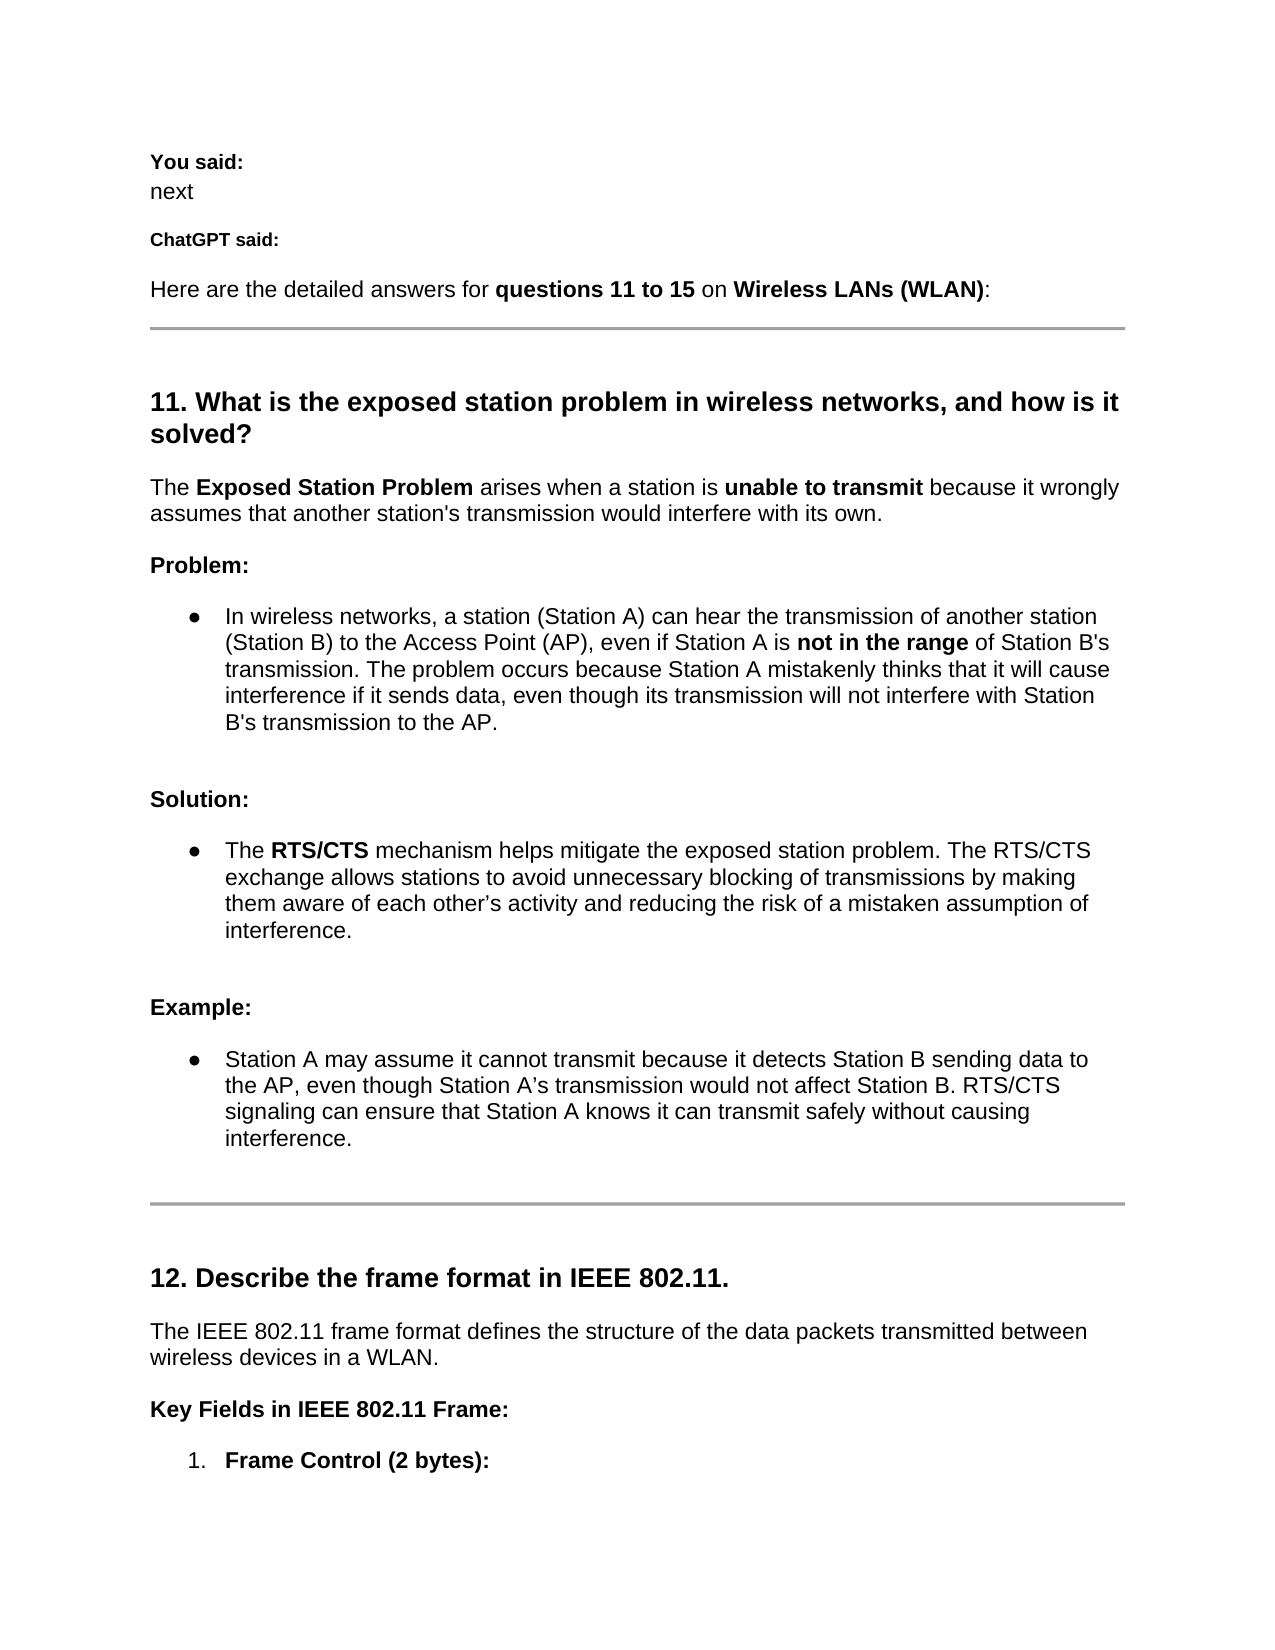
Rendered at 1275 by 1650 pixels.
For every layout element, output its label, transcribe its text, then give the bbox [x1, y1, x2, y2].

subtitle Problem: [150, 552, 1125, 578]
list In wireless networks, a station (Station A) can hear the transmission of another station (Station B) to the Access Point (AP), even if Station A is not in the range of Station B's transmission. The problem occurs because Station A mistakenly thinks that it will cause interference if it sends data, even though its transmission will not interfere with Station B's transmission to the AP. [187, 603, 1125, 761]
subtitle 11. What is the exposed station problem in wireless networks, and how is it solved? [150, 386, 1125, 449]
subtitle 12. Describe the frame format in IEEE 802.11. [150, 1262, 1125, 1293]
text next [150, 178, 1125, 204]
subtitle Solution: [150, 786, 1125, 812]
subtitle Key Fields in IEEE 802.11 Frame: [150, 1396, 1125, 1422]
text The Exposed Station Problem arises when a station is unable to transmit because it wrongly assumes that another station's transmission would interfere with its own. [150, 474, 1125, 527]
subtitle ChatGPT said: [150, 229, 1125, 251]
subtitle Example: [150, 994, 1125, 1021]
subtitle You said: [150, 150, 1125, 174]
list Frame Control (2 bytes): [187, 1447, 1125, 1500]
list Station A may assume it cannot transmit because it detects Station B sending data to the AP, even though Station A’s transmission would not affect Station B. RTS/CTS signaling can ensure that Station A knows it can transmit safely without causing interference. [187, 1046, 1125, 1177]
text The IEEE 802.11 frame format defines the structure of the data packets transmitted between wireless devices in a WLAN. [150, 1318, 1125, 1371]
text Here are the detailed answers for questions 11 to 15 on Wireless LANs (WLAN): [150, 276, 1125, 302]
list The RTS/CTS mechanism helps mitigate the exposed station problem. The RTS/CTS exchange allows stations to avoid unnecessary blocking of transmissions by making them aware of each other’s activity and reducing the risk of a mistaken assumption of interference. [187, 837, 1125, 969]
